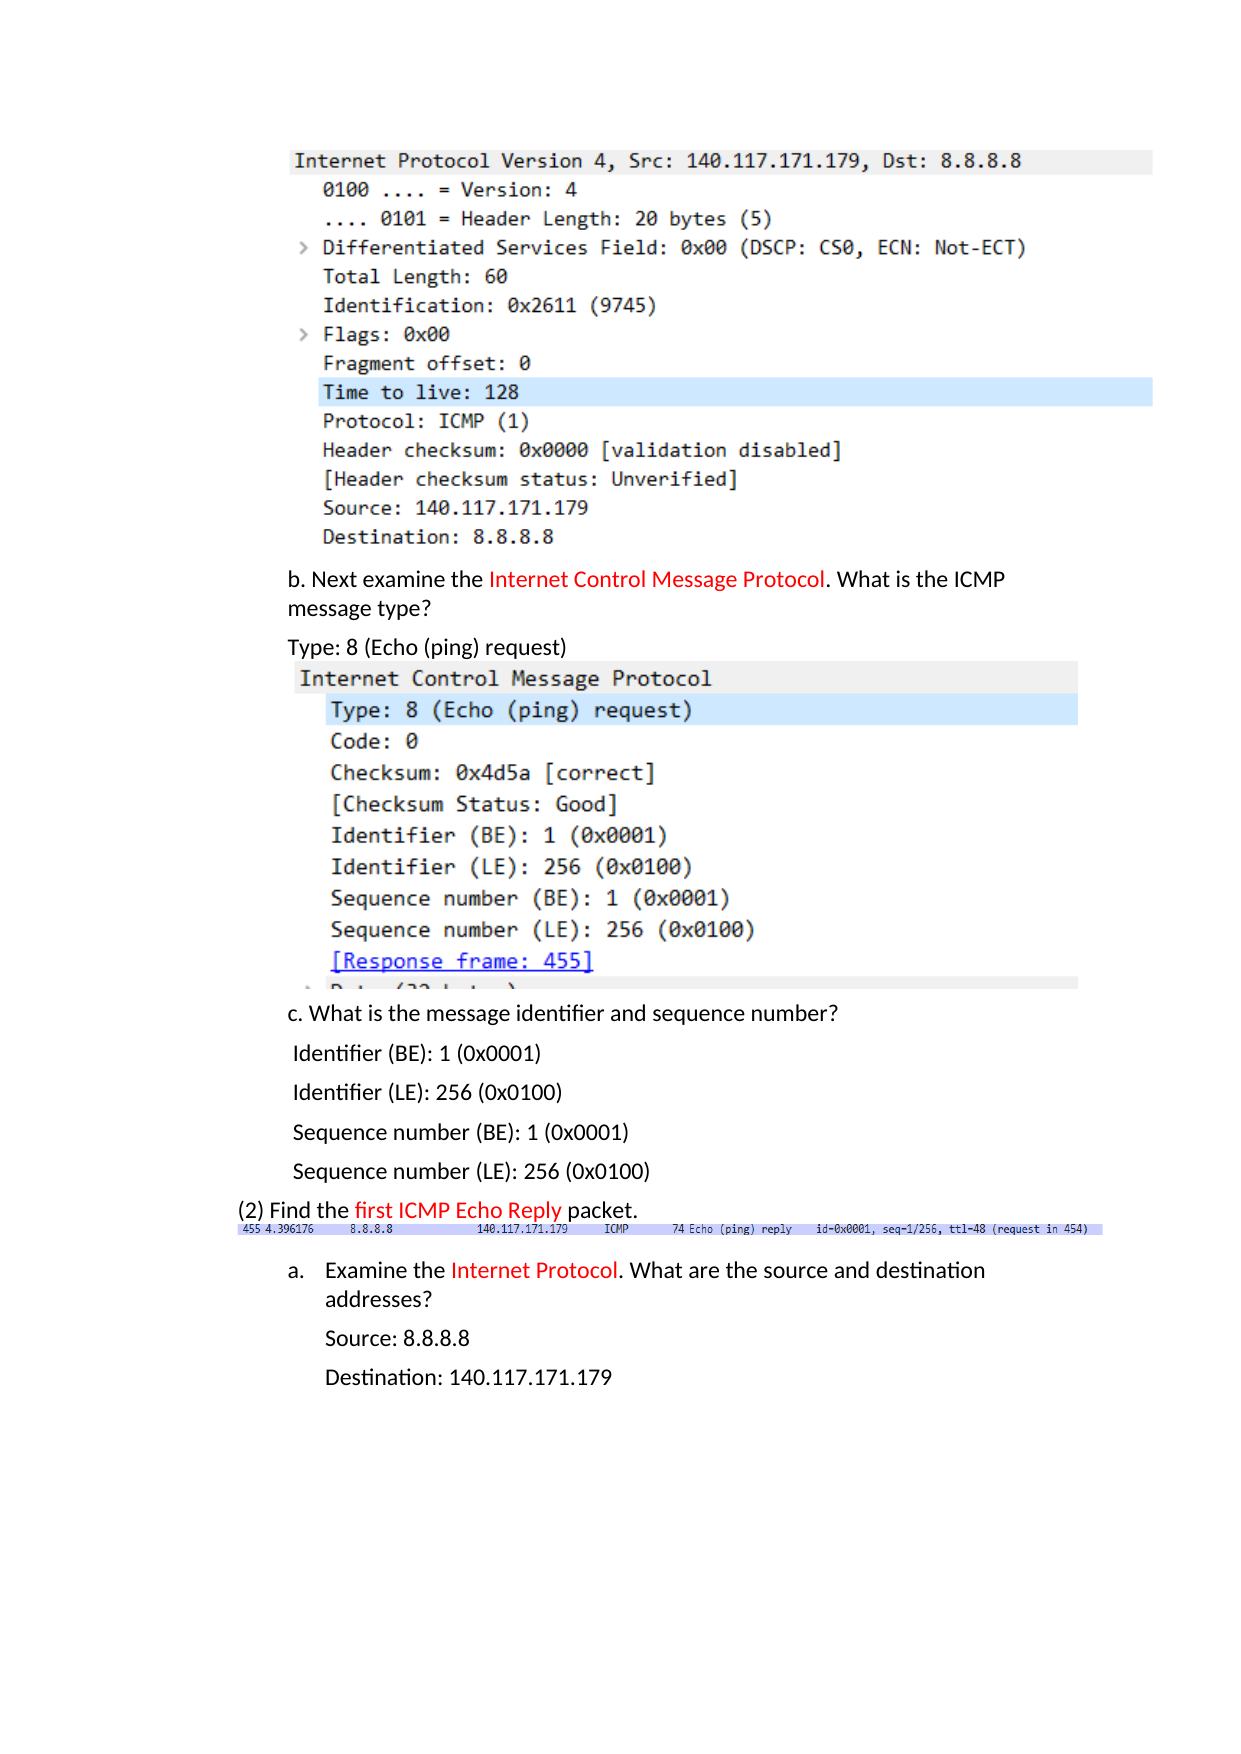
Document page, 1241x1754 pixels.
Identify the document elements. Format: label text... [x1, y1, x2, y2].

text c. What is the message identifier and sequence number? [287, 998, 1053, 1028]
list Examine the Internet Protocol. What are the source and destination addresses? [287, 1255, 1053, 1314]
text Destination: 140.117.171.179 [325, 1362, 1053, 1391]
picture [287, 661, 1078, 989]
picture [287, 150, 1153, 554]
text Identifier (BE): 1 (0x0001) [287, 1038, 1053, 1067]
text Sequence number (LE): 256 (0x0100) [287, 1156, 1053, 1185]
text Source: 8.8.8.8 [325, 1323, 1053, 1352]
text (2) Find the first ICMP Echo Reply packet. [187, 1195, 1053, 1225]
text Type: 8 (Echo (ping) request) [287, 632, 1053, 661]
text b. Next examine the Internet Control Message Protocol. What is the ICMP message type? [287, 564, 1053, 622]
text Identifier (LE): 256 (0x0100) [287, 1077, 1053, 1107]
text Sequence number (BE): 1 (0x0001) [287, 1117, 1053, 1146]
picture [237, 1224, 1103, 1235]
